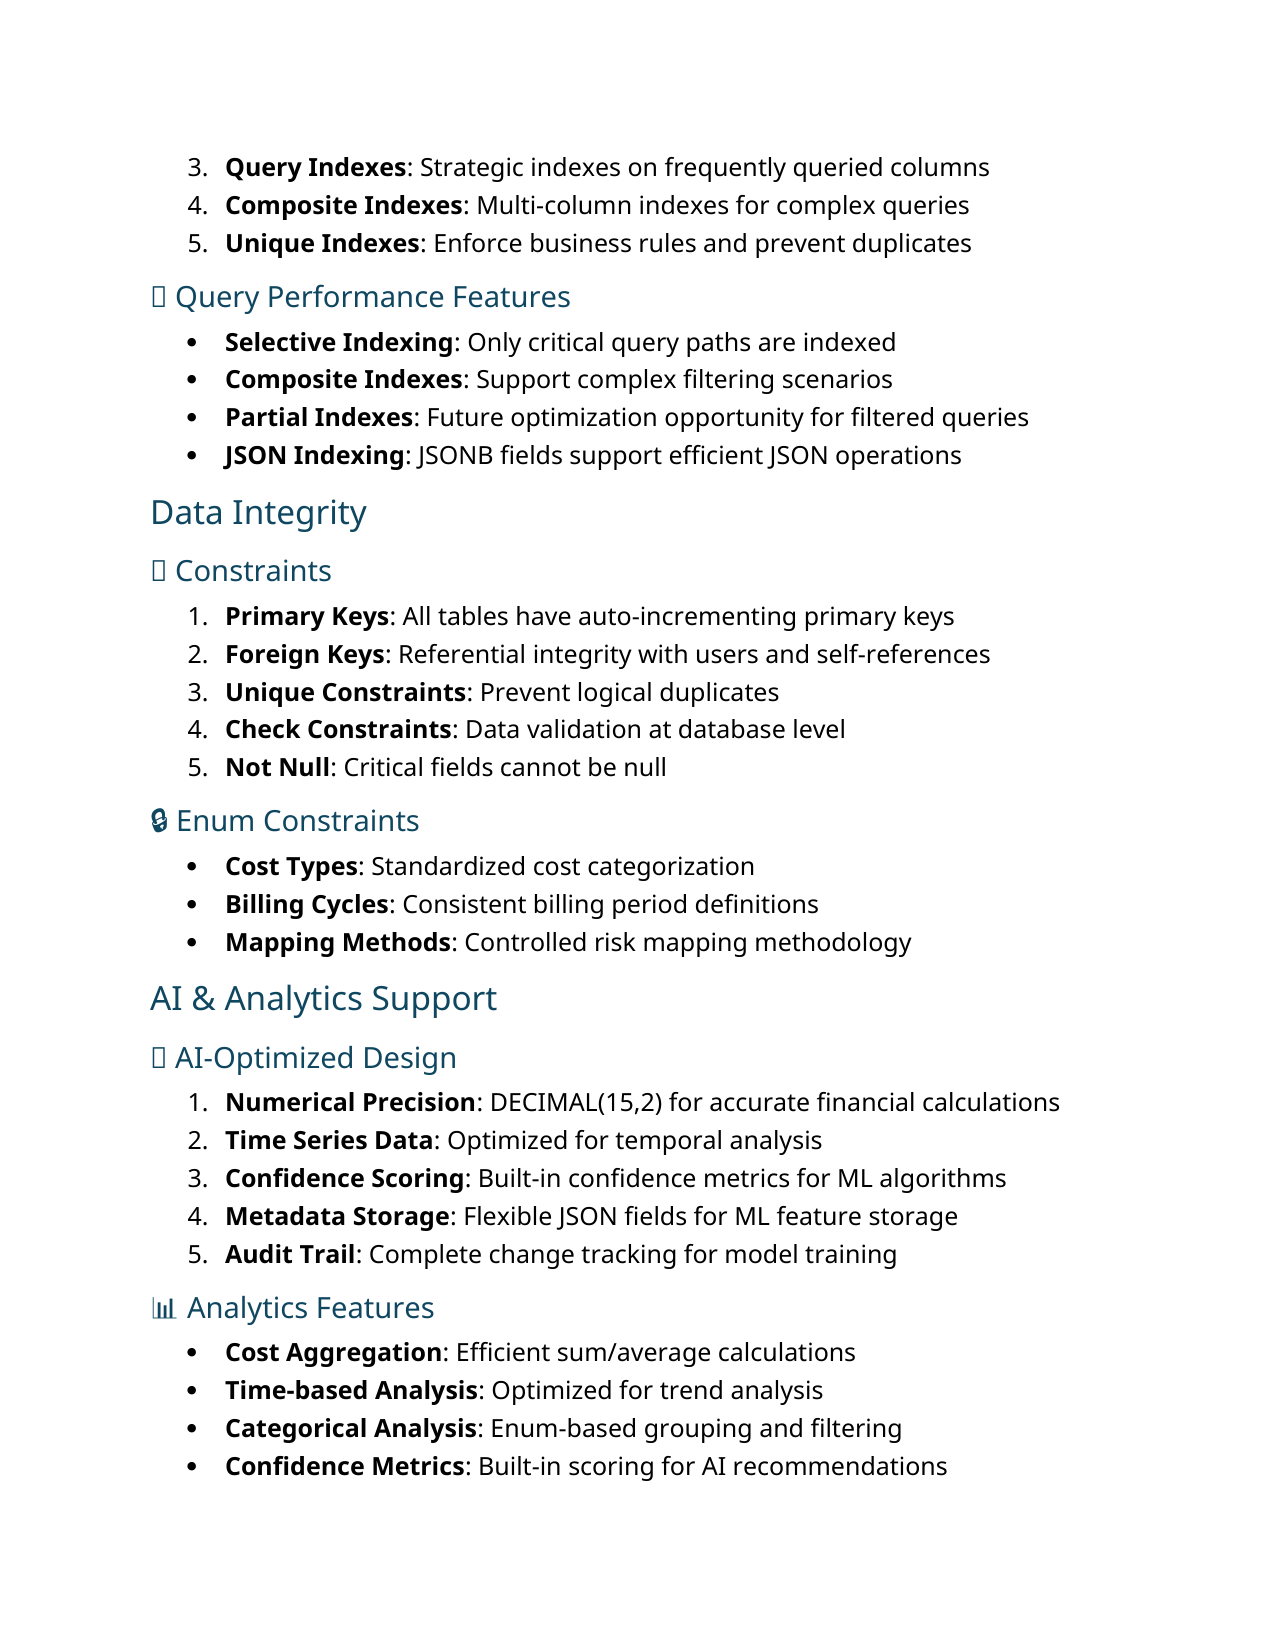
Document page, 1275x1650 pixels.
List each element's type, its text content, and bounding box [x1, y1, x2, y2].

list Billing Cycles: Consistent billing period definitions [187, 886, 1125, 921]
list Query Indexes: Strategic indexes on frequently queried columns [187, 150, 1125, 184]
subtitle 📊 Analytics Features [150, 1287, 1125, 1327]
subtitle ✅ Constraints [150, 551, 1125, 590]
list Audit Trail: Complete change tracking for model training [187, 1236, 1125, 1270]
list Cost Aggregation: Efficient sum/average calculations [187, 1335, 1125, 1369]
subtitle 🚀 Query Performance Features [150, 276, 1125, 316]
list Numerical Precision: DECIMAL(15,2) for accurate financial calculations [187, 1085, 1125, 1119]
subtitle AI & Analytics Support [150, 975, 1125, 1020]
list Time-based Analysis: Optimized for trend analysis [187, 1373, 1125, 1407]
subtitle 🤖 AI-Optimized Design [150, 1037, 1125, 1077]
list Mapping Methods: Controlled risk mapping methodology [187, 924, 1125, 958]
subtitle Data Integrity [150, 488, 1125, 534]
list Cost Types: Standardized cost categorization [187, 849, 1125, 883]
list Confidence Metrics: Built-in scoring for AI recommendations [187, 1448, 1125, 1483]
list Composite Indexes: Support complex filtering scenarios [187, 362, 1125, 396]
list Unique Constraints: Prevent logical duplicates [187, 674, 1125, 708]
list Time Series Data: Optimized for temporal analysis [187, 1123, 1125, 1157]
list Primary Keys: All tables have auto-incrementing primary keys [187, 599, 1125, 633]
list Foreign Keys: Referential integrity with users and self-references [187, 636, 1125, 671]
list JSON Indexing: JSONB fields support efficient JSON operations [187, 438, 1125, 472]
list Selective Indexing: Only critical query paths are indexed [187, 324, 1125, 358]
list Categorical Analysis: Enum-based grouping and filtering [187, 1411, 1125, 1445]
list Check Constraints: Data validation at database level [187, 712, 1125, 746]
list Partial Indexes: Future optimization opportunity for filtered queries [187, 400, 1125, 434]
subtitle 🔒 Enum Constraints [150, 801, 1125, 840]
list Unique Indexes: Enforce business rules and prevent duplicates [187, 226, 1125, 260]
list Confidence Scoring: Built-in confidence metrics for ML algorithms [187, 1161, 1125, 1195]
list Composite Indexes: Multi-column indexes for complex queries [187, 188, 1125, 222]
list Not Null: Critical fields cannot be null [187, 750, 1125, 784]
list Metadata Storage: Flexible JSON fields for ML feature storage [187, 1198, 1125, 1233]
